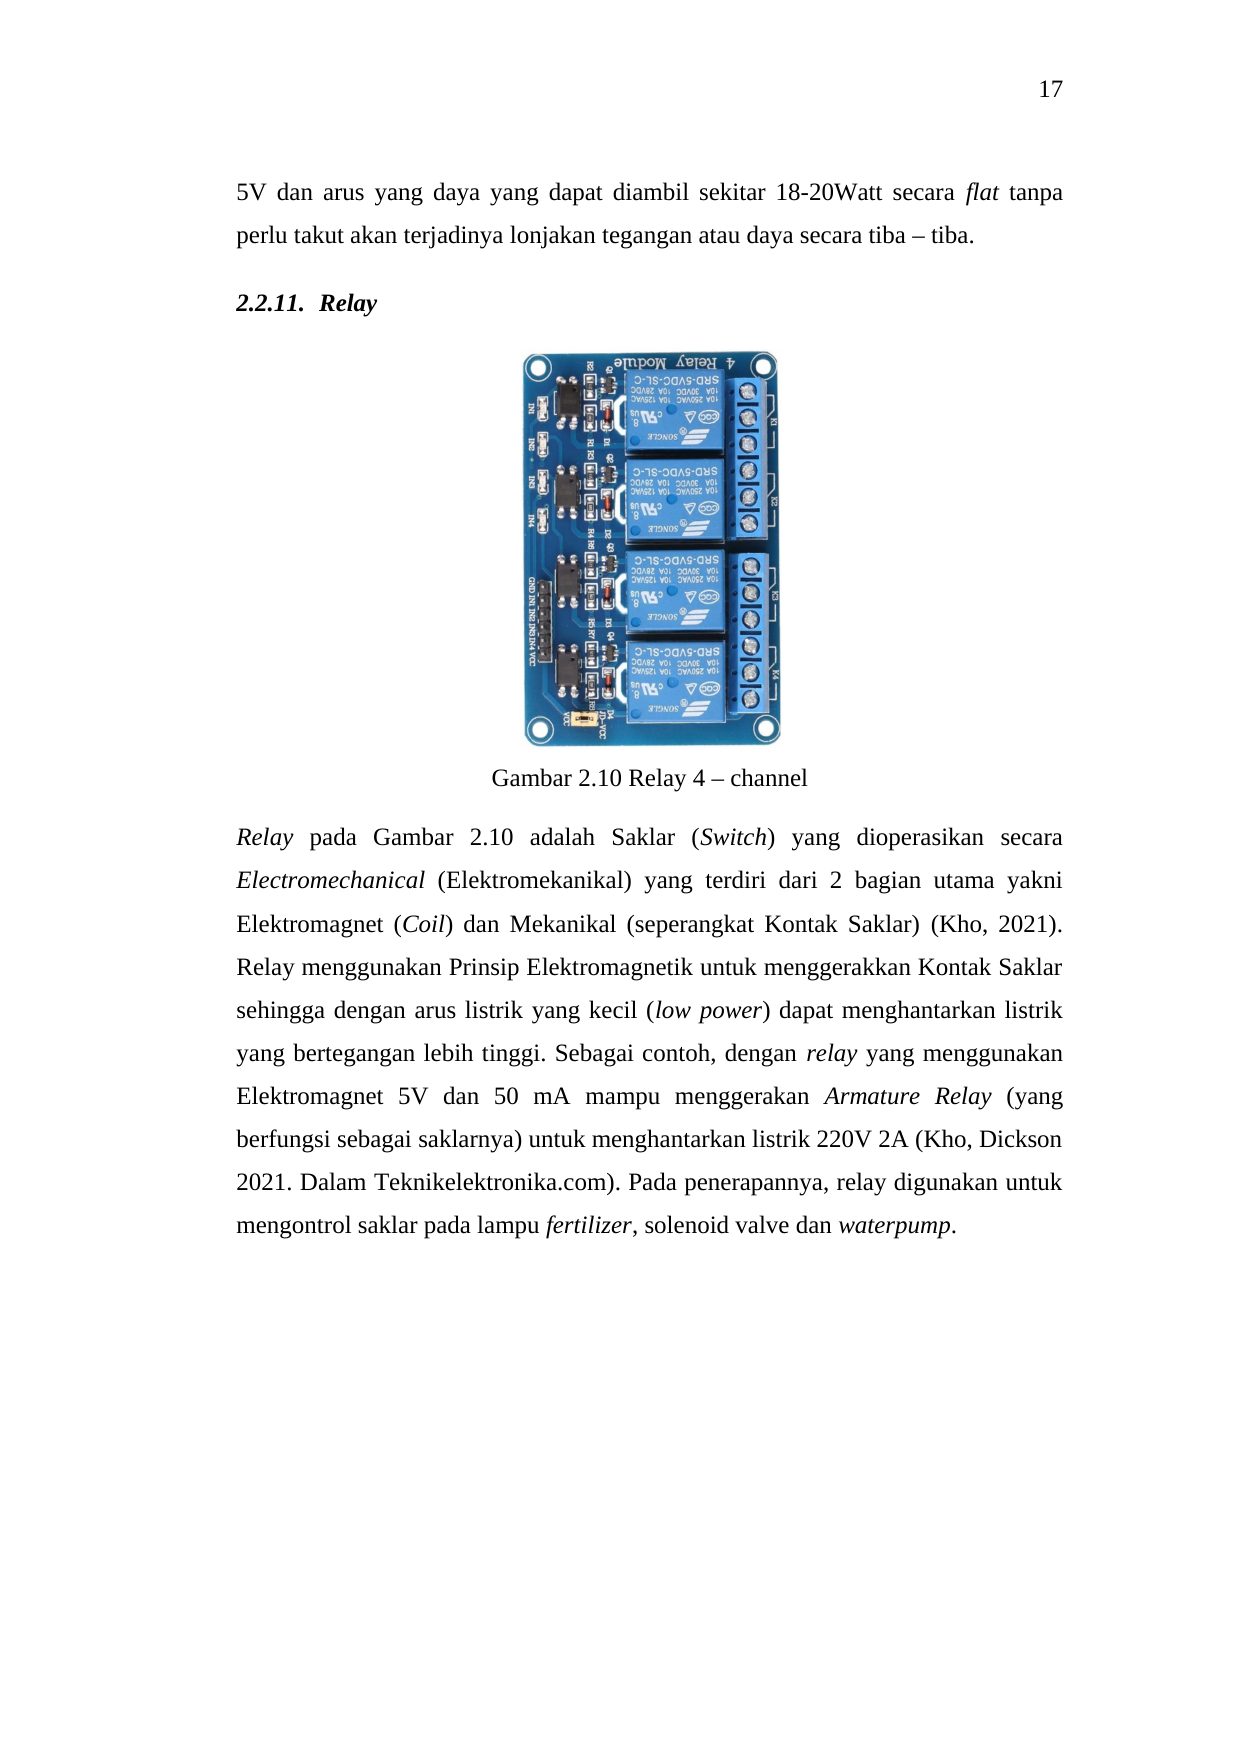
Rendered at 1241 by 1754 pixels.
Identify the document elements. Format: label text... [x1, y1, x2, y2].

text Relay pada Gambar 2.10 adalah Saklar (Switch) yang dioperasikan secara Electromechanical (Elektromekanikal) yang terdiri dari 2 bagian utama yakni Elektromagnet (Coil) dan Mekanikal (seperangkat Kontak Saklar) . Relay menggunakan Prinsip Elektromagnetik untuk menggerakkan Kontak Saklar sehingga dengan arus listrik yang kecil (low power) dapat menghantarkan listrik yang bertegangan lebih tinggi. Sebagai contoh, dengan relay yang menggunakan Elektromagnet 5V dan 50 mA mampu menggerakan Armature Relay (yang berfungsi sebagai saklarnya) untuk menghantarkan listrik 220V 2A (Kho, Dickson 2021. Dalam Teknikelektronika.com). Pada penerapannya, relay digunakan untuk mengontrol saklar pada lampu fertilizer, solenoid valve dan waterpump. [236, 822, 1063, 1239]
text Gambar 2.10 Relay 4 – channel [236, 763, 1063, 791]
picture [520, 349, 782, 749]
list Relay [236, 288, 1063, 317]
